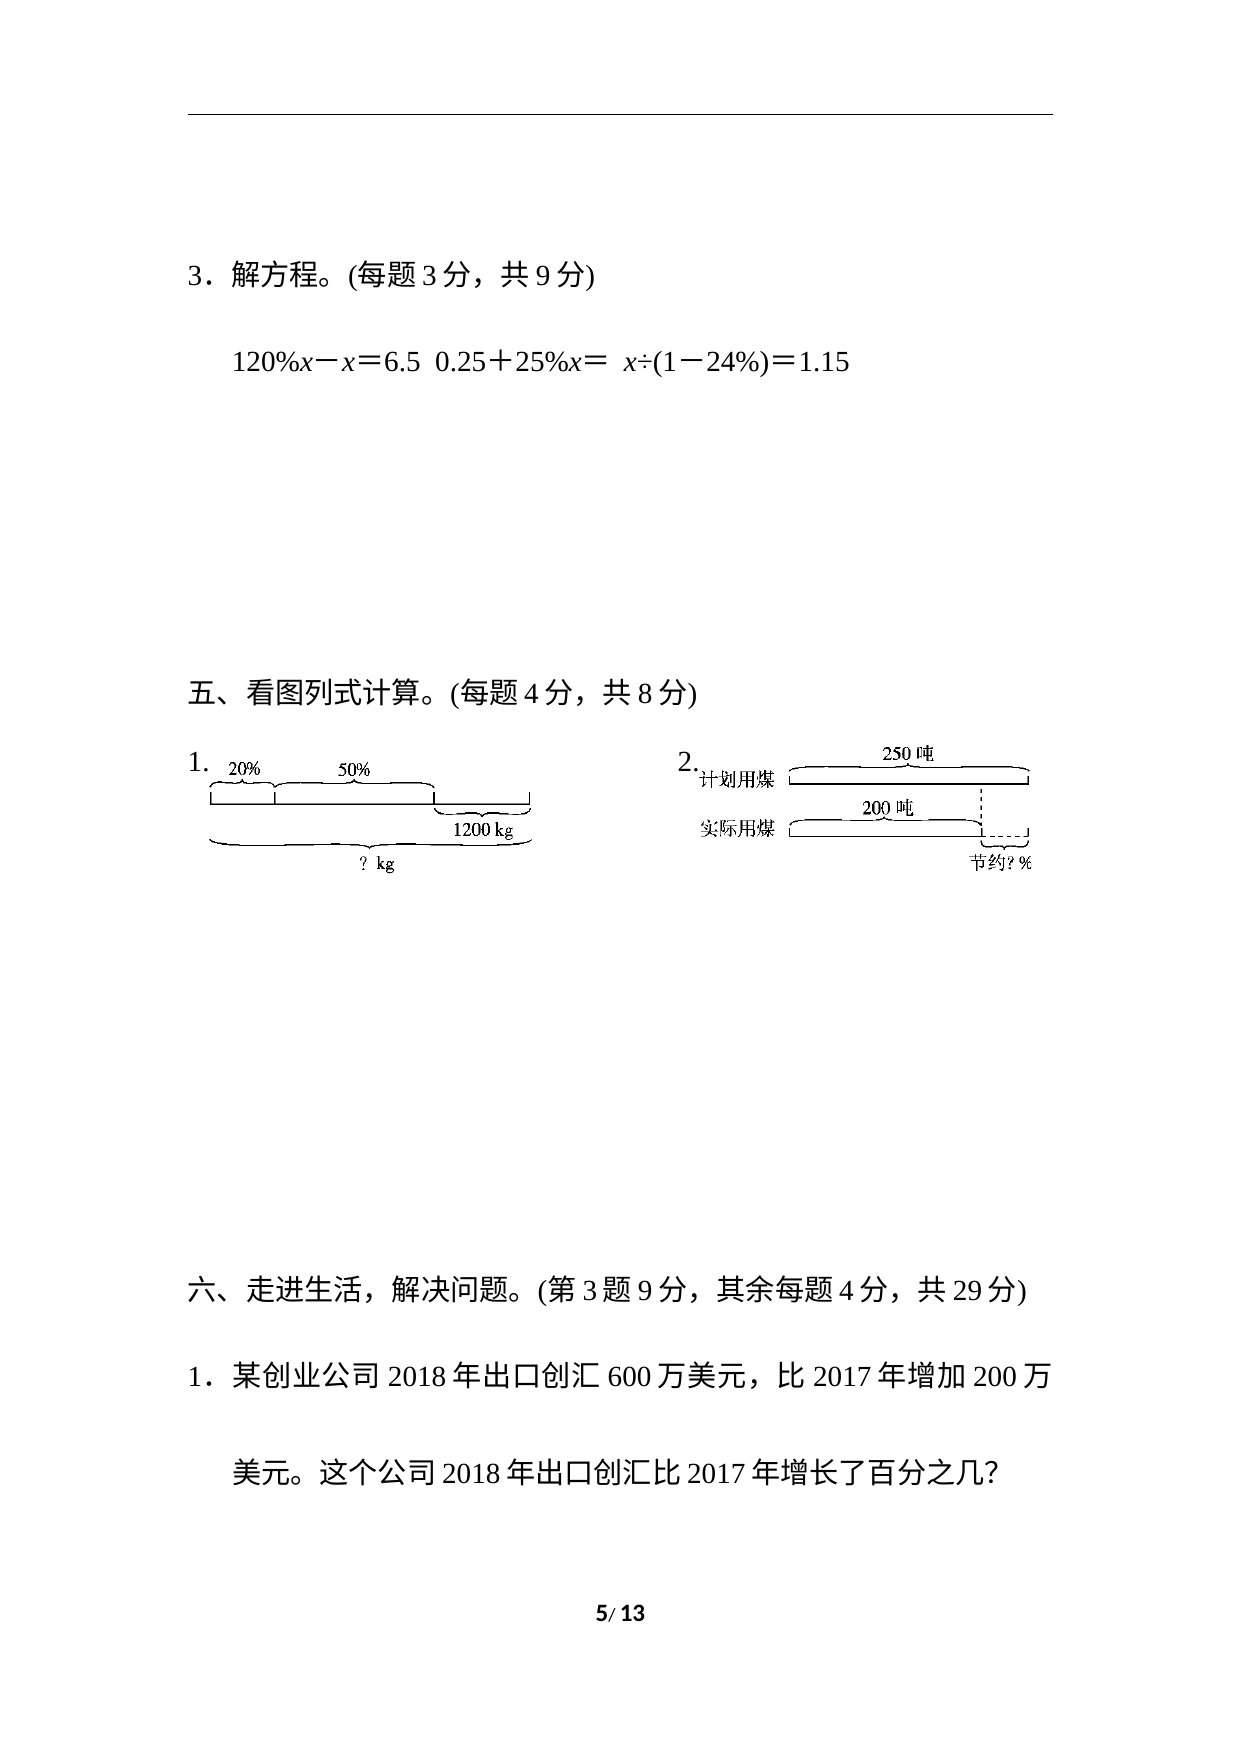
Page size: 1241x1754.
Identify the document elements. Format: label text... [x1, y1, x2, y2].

text 120%x－x＝6.5 0.25＋25%x＝ x÷(1－24%)＝1.15 [232, 326, 1053, 391]
text 六、走进生活，解决问题。(第3题9分，其余每题4分，共29分) [187, 1255, 1053, 1320]
picture [209, 761, 532, 874]
text 1．某创业公司2018年出口创汇600万美元，比2017年增加200万美元。这个公司2018年出口创汇比2017年增长了百分之几？ [187, 1341, 1053, 1503]
text 五、看图列式计算。(每题4分，共8分) [187, 658, 1053, 723]
picture [699, 744, 1032, 874]
text 3．解方程。(每题3分，共9分) [187, 240, 1053, 305]
